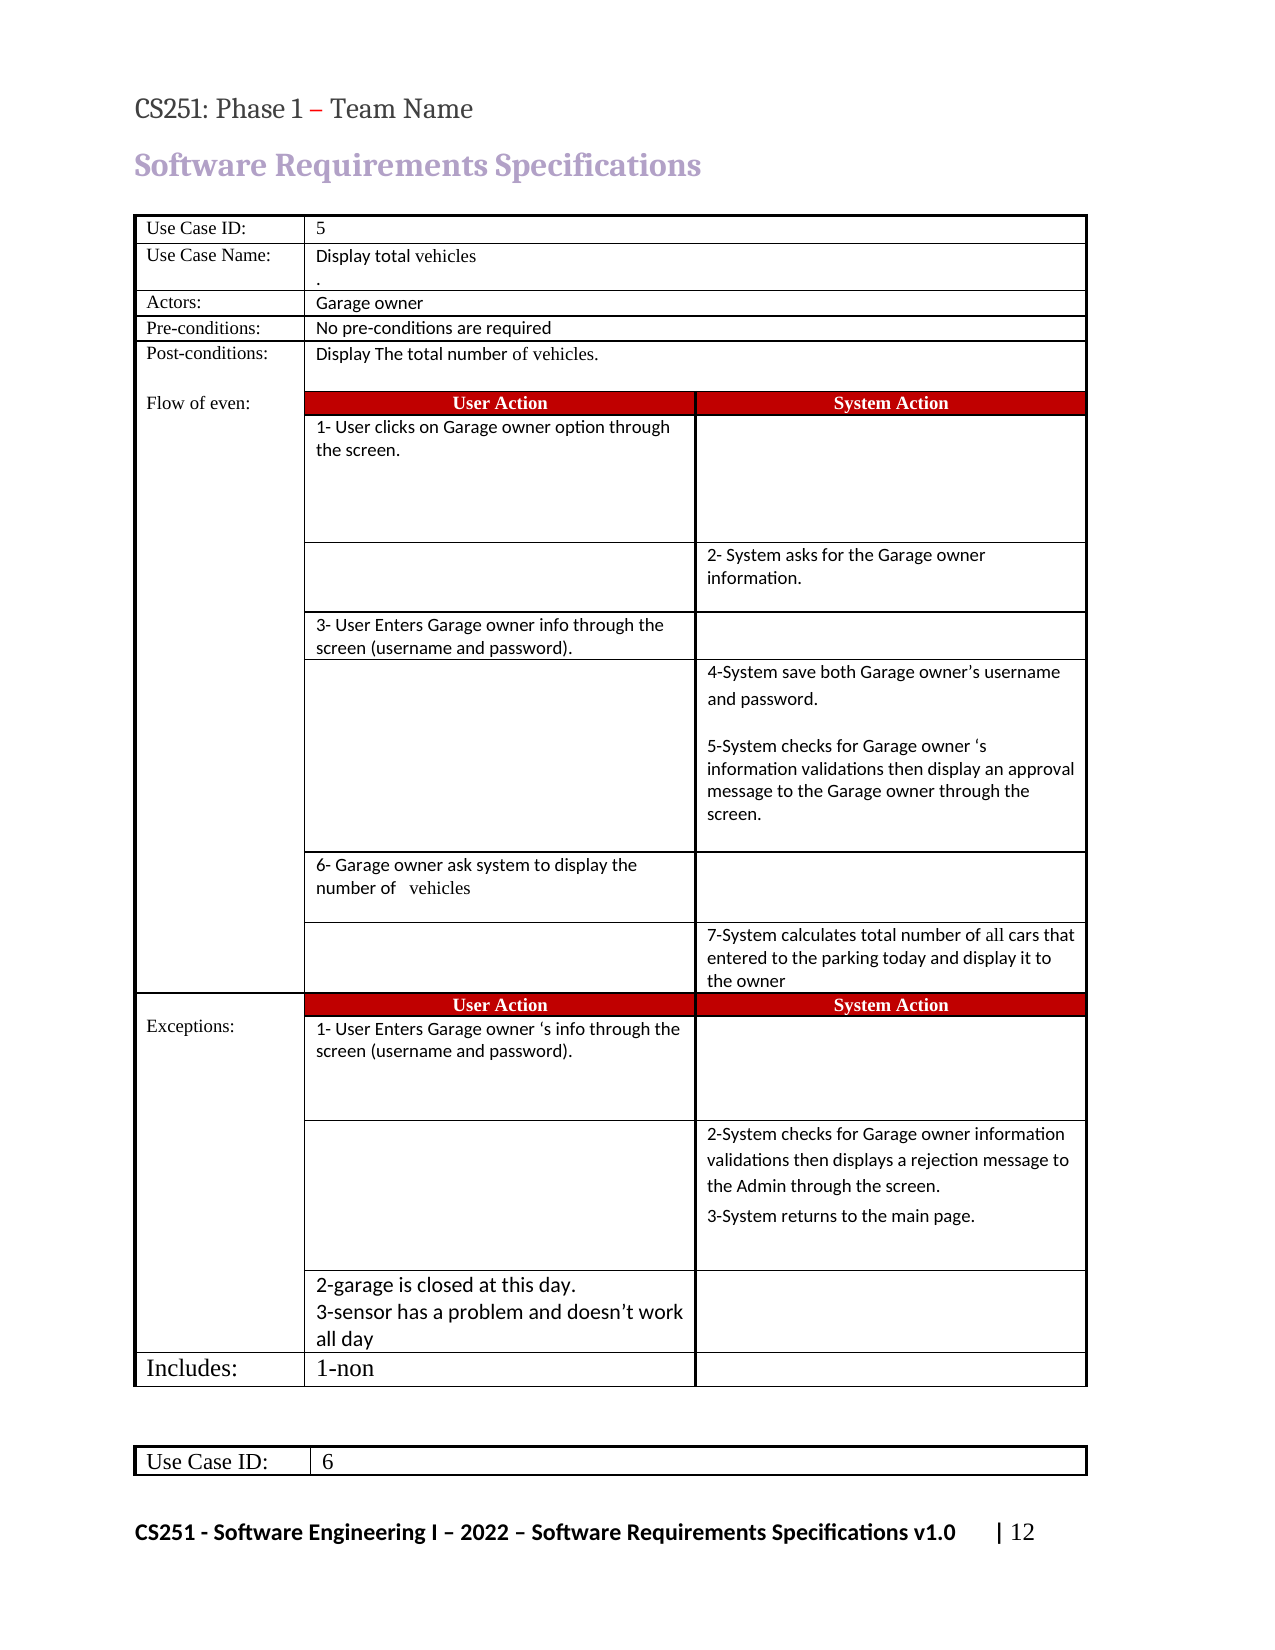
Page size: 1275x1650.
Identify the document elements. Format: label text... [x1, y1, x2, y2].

table_cell 2- System asks for the Garage owner information. [697, 543, 1085, 611]
table_cell [305, 923, 694, 992]
table_cell Actors: [137, 291, 304, 315]
table_cell Display The total number of vehicles. [305, 342, 1085, 391]
table_header 5 [305, 217, 1085, 242]
table_cell [697, 416, 1085, 542]
table_cell [697, 613, 1085, 659]
table_cell Garage owner [305, 291, 1085, 315]
table_cell [697, 1353, 1085, 1386]
table_cell Post-conditions: [137, 342, 304, 391]
table_cell 2-System checks for Garage owner information validations then displays a rejection message to the Admin through the screen. 3-System returns to the main page. [697, 1121, 1085, 1270]
table_cell 3- User Enters Garage owner info through the screen (username and password). [305, 613, 694, 659]
table_cell [697, 1271, 1085, 1352]
table_cell [697, 853, 1085, 922]
table_cell 4-System save both Garage owner’s username and password. 5-System checks for Garage owner ‘s information validations then display an approval message to the Garage owner through the screen. [697, 660, 1085, 851]
table_cell No pre-conditions are required [305, 317, 1085, 340]
table_cell 7-System calculates total number of all cars that entered to the parking today and display it to the owner [697, 923, 1085, 992]
table_cell [305, 1121, 694, 1270]
table_cell 1-non [305, 1353, 694, 1386]
table_cell [305, 660, 694, 851]
table_cell Flow of even: [137, 391, 304, 992]
table_cell 1- User Enters Garage owner ‘s info through the screen (username and password). [305, 1017, 694, 1120]
table_header Use Case ID: [137, 1448, 310, 1474]
table_cell Includes: [137, 1353, 304, 1386]
table_cell 6- Garage owner ask system to display the number of vehicles [305, 853, 694, 922]
table_cell 2-garage is closed at this day. 3-sensor has a problem and doesn’t work all day [305, 1271, 694, 1352]
table_cell User Action [305, 392, 694, 414]
table_cell System Action [697, 994, 1085, 1015]
table_cell Display total vehicles . [305, 244, 1085, 290]
table_header 6 [311, 1448, 1085, 1474]
table_cell [697, 1017, 1085, 1120]
table_cell [305, 543, 694, 611]
table_cell System Action [697, 392, 1085, 414]
table_cell Use Case Name: [137, 244, 304, 290]
table_cell Pre-conditions: [137, 317, 304, 340]
table_cell 1- User clicks on Garage owner option through the screen. [305, 416, 694, 542]
table_cell User Action [305, 994, 694, 1015]
table_cell Exceptions: [137, 994, 304, 1352]
table_header Use Case ID: [137, 217, 304, 242]
